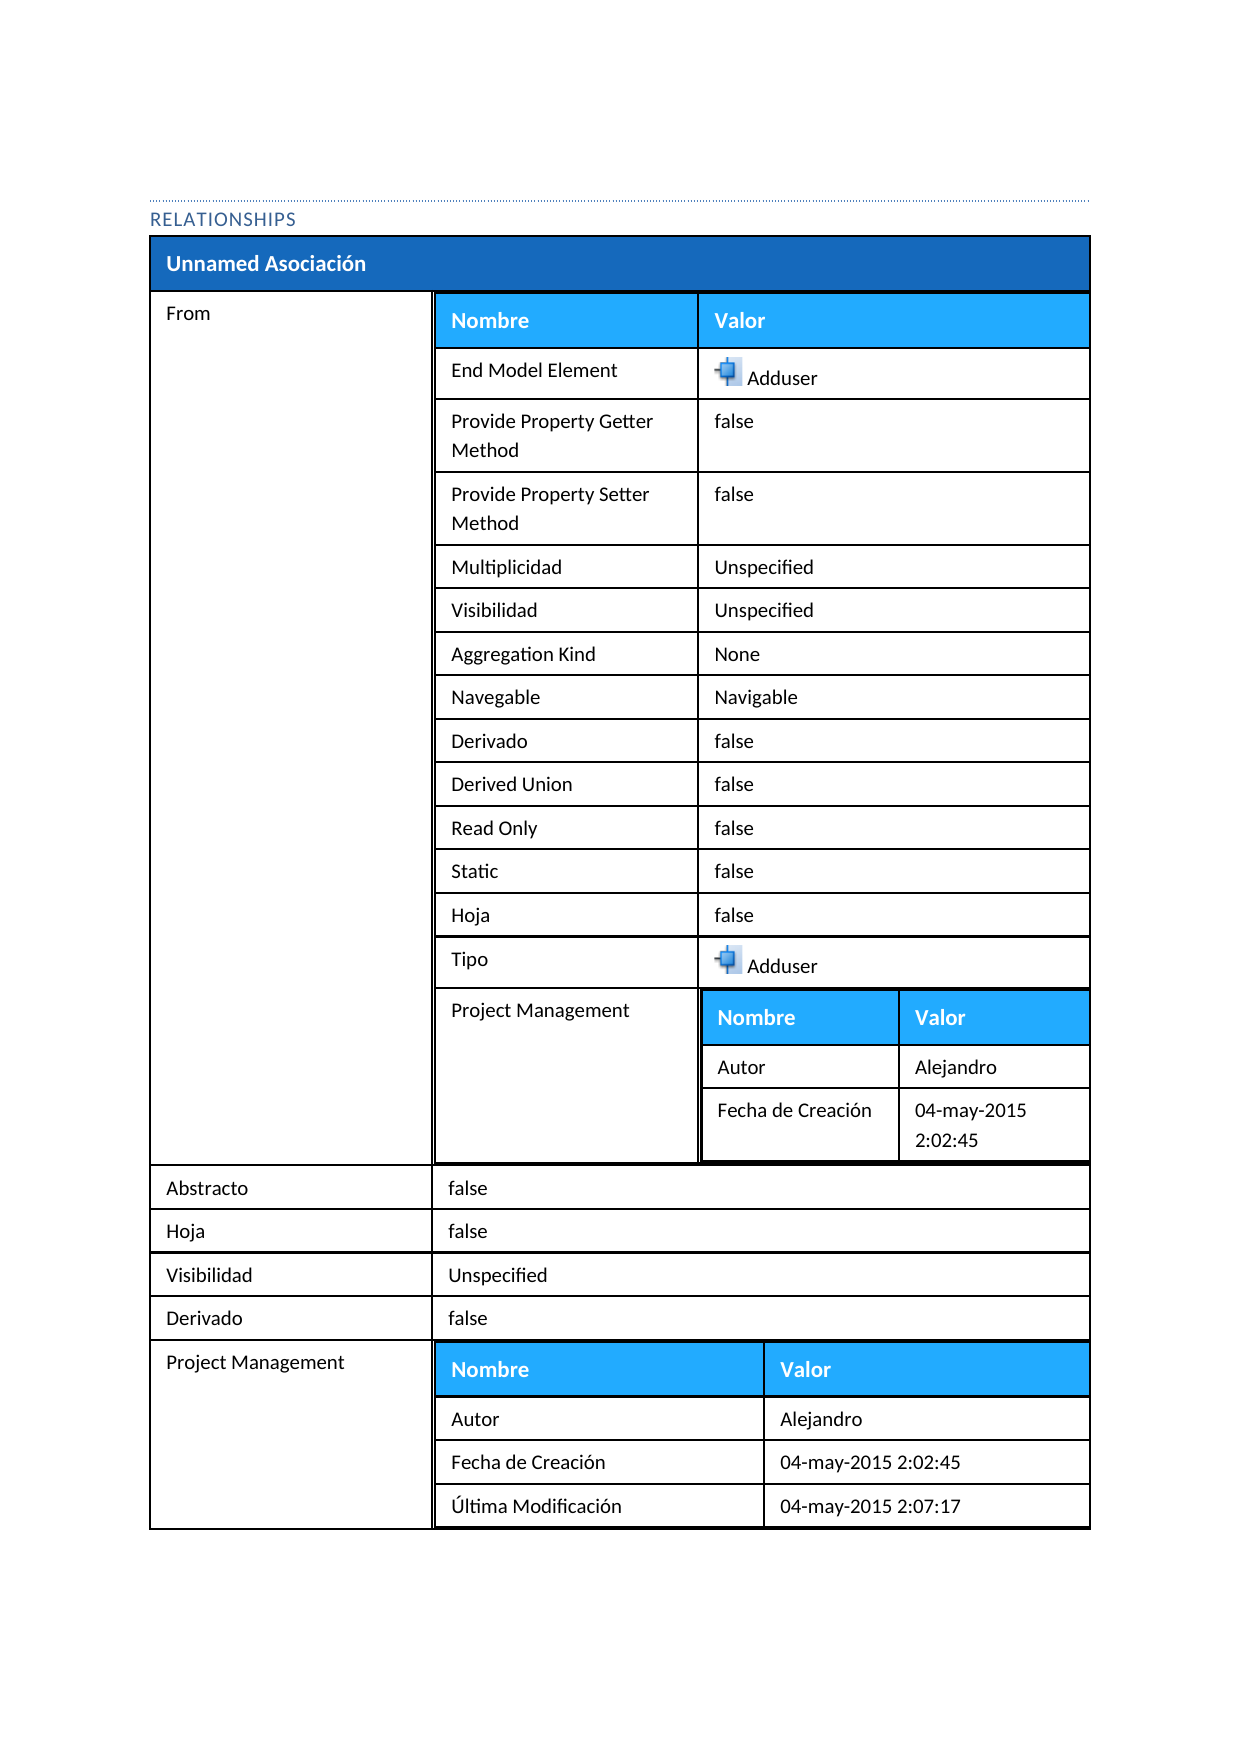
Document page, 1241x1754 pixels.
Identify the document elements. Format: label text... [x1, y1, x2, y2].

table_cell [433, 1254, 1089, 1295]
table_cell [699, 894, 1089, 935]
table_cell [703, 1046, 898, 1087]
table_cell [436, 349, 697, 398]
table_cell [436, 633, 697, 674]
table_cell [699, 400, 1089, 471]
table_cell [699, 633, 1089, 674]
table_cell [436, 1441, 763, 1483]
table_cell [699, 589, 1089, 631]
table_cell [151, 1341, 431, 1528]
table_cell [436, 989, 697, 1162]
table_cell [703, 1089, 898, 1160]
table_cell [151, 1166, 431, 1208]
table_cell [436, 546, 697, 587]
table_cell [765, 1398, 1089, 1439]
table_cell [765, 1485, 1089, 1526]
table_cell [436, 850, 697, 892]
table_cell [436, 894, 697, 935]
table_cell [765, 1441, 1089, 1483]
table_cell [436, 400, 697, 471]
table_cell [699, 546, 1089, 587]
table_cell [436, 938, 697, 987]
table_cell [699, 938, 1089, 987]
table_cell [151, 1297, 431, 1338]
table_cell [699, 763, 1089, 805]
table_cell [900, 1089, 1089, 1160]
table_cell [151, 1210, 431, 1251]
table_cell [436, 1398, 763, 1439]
picture [714, 945, 743, 974]
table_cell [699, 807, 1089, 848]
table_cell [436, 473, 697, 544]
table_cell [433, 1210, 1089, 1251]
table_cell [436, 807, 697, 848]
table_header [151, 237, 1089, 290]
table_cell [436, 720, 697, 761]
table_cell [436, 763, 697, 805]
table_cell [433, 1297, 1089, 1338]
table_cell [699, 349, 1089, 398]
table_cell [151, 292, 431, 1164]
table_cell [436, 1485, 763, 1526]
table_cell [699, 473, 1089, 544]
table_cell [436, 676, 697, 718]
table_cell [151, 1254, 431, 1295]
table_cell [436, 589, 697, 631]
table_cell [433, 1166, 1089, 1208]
picture [714, 357, 743, 386]
subtitle Relationships [150, 200, 1090, 231]
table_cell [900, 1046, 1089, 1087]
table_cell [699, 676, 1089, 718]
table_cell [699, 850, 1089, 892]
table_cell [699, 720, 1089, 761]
